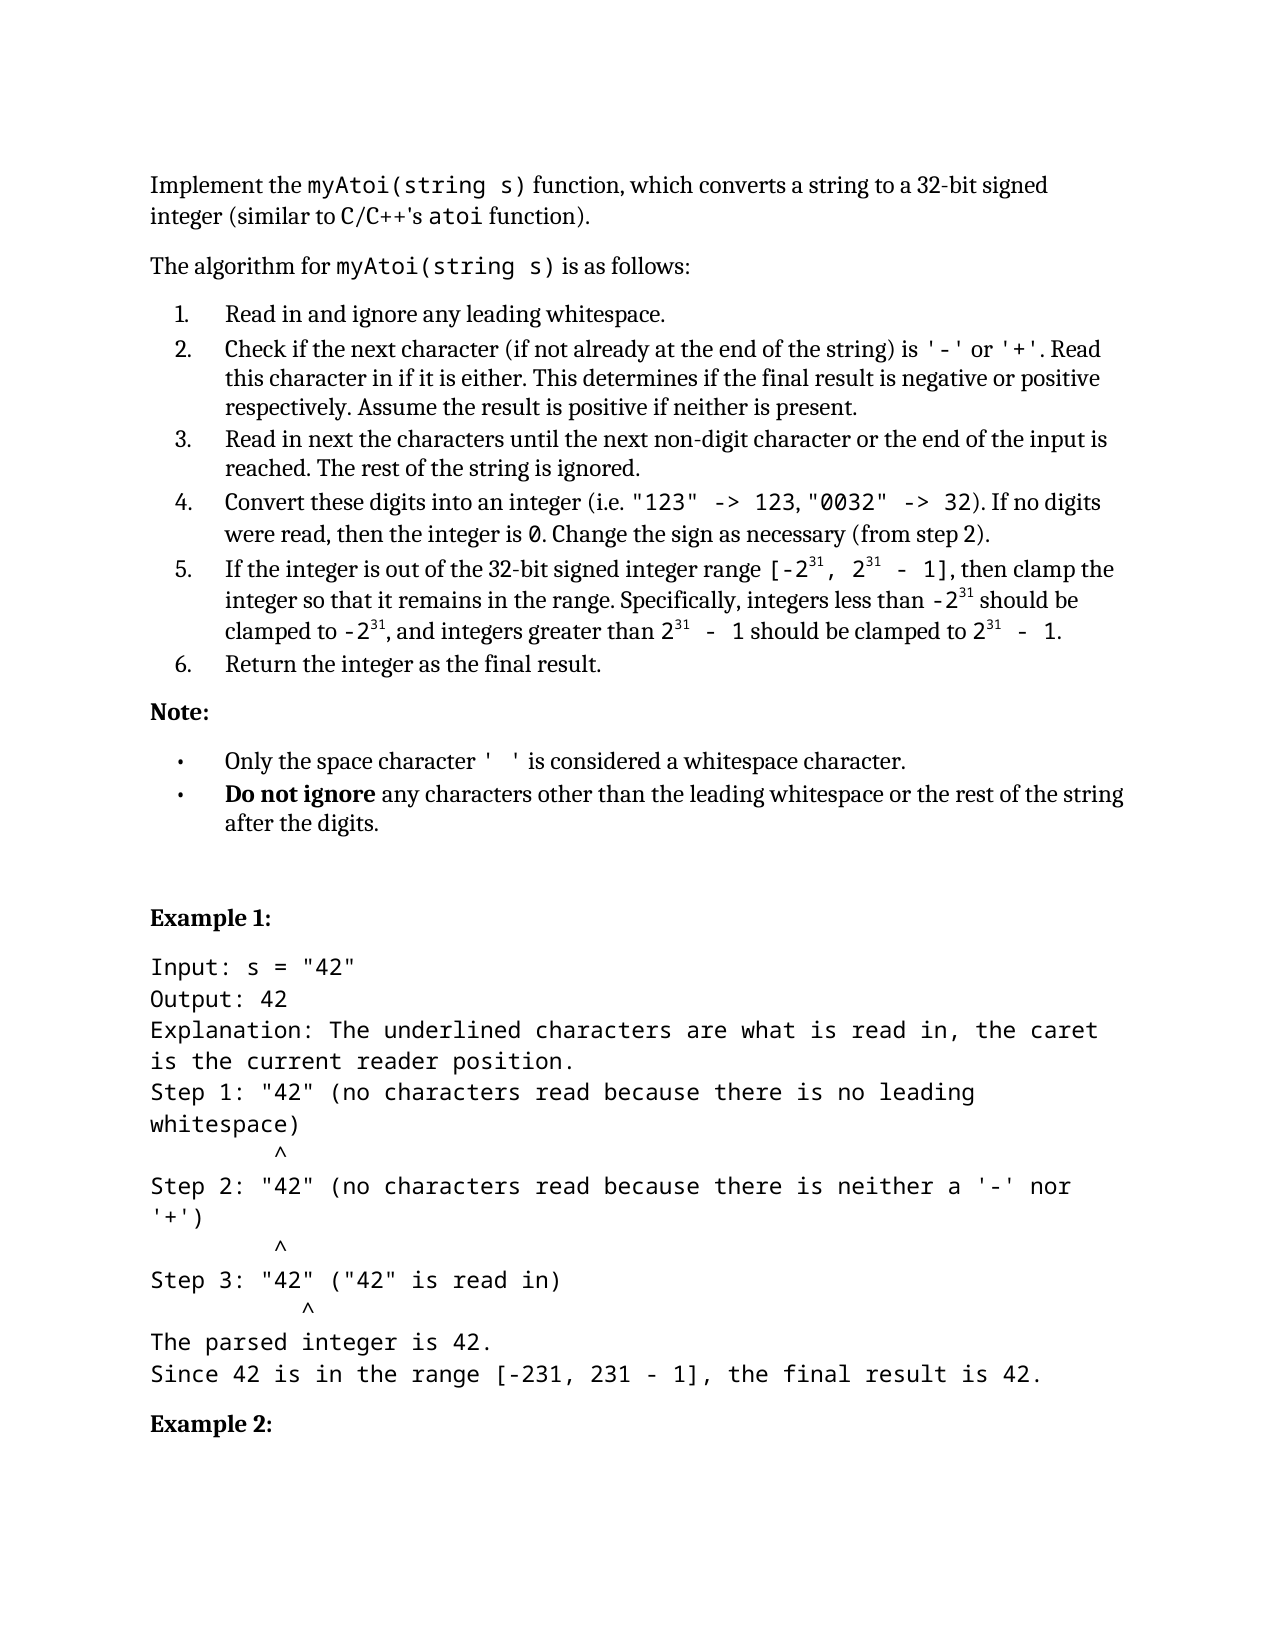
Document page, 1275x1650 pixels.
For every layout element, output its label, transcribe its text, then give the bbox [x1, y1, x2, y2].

text Note: [150, 697, 1125, 726]
text Input: s = "42" Output: 42 Explanation: The underlined characters are what is read in, the caret is the current reader position. Step 1: "42" (no characters read because there is no leading whitespace) ^ Step 2: "42" (no characters read because there is neither a '-' nor '+') ^ Step 3: "42" ("42" is read in) ^ The parsed integer is 42. Since 42 is in the range [-231, 231 - 1], the final result is 42. [150, 951, 1125, 1389]
text Example 1: [150, 904, 1125, 932]
list Do not ignore any characters other than the leading whitespace or the rest of the string after the digits. [175, 780, 1125, 837]
text Example 2: [150, 1409, 1125, 1438]
list If the integer is out of the 32-bit signed integer range [-231, 231 - 1], then clamp the integer so that it remains in the range. Specifically, integers less than -231 should be clamped to -231, and integers greater than 231 - 1 should be clamped to 231 - 1. [175, 552, 1125, 646]
list Read in next the characters until the next non-digit character or the end of the input is reached. The rest of the string is ignored. [175, 425, 1125, 482]
list Only the space character ' ' is considered a whitespace character. [175, 745, 1125, 776]
text Implement the myAtoi(string s) function, which converts a string to a 32-bit signed integer (similar to C/C++'s atoi function). [150, 169, 1125, 231]
list Check if the next character (if not already at the end of the string) is '-' or '+'. Read this character in if it is either. This determines if the final result is negative or positive respectively. Assume the result is positive if neither is present. [175, 332, 1125, 421]
list Read in and ignore any leading whitespace. [175, 300, 1125, 329]
list Return the integer as the final result. [175, 650, 1125, 679]
list Convert these digits into an integer (i.e. "123" -> 123, "0032" -> 32). If no digits were read, then the integer is 0. Change the sign as necessary (from step 2). [175, 486, 1125, 549]
text The algorithm for myAtoi(string s) is as follows: [150, 250, 1125, 281]
